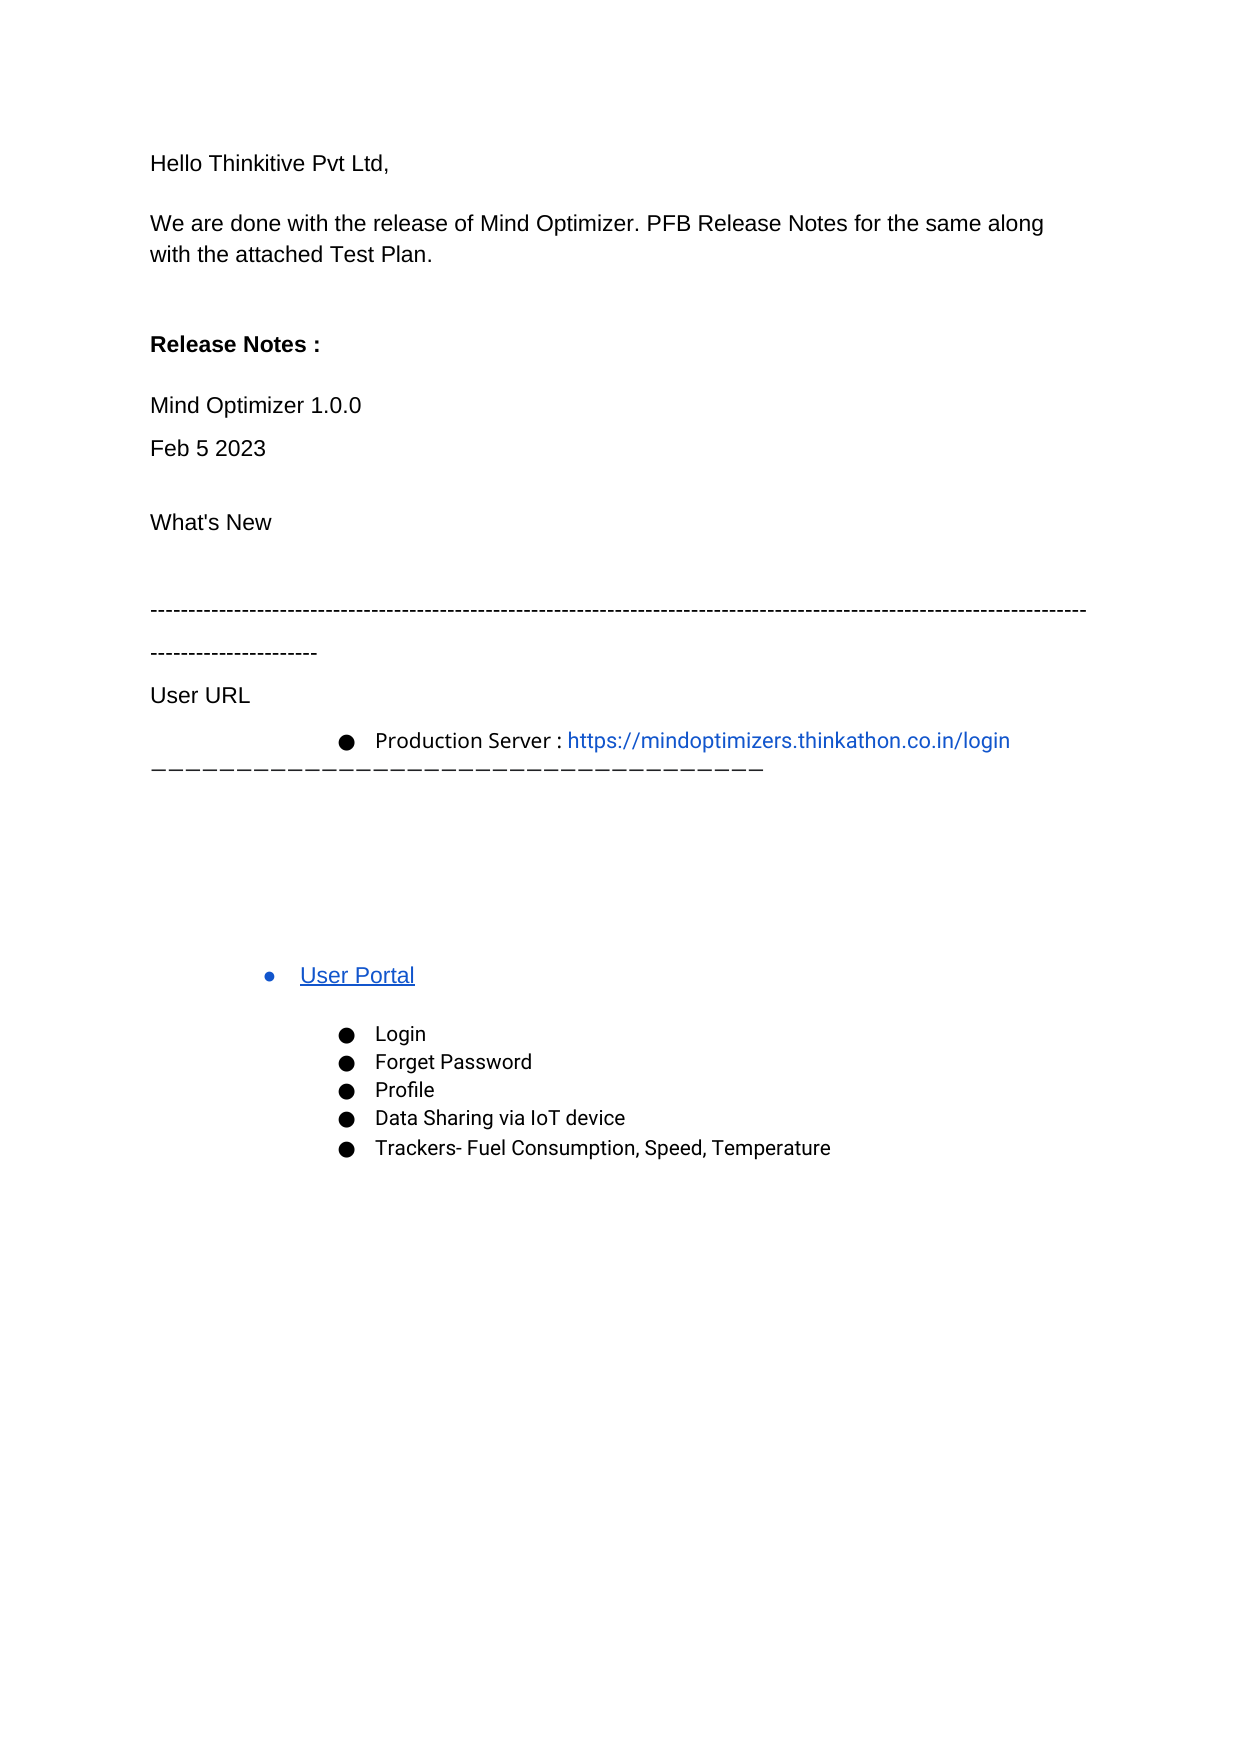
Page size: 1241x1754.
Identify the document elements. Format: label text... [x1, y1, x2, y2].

list Production Server : https://mindoptimizers.thinkathon.co.in/login [337, 726, 1090, 754]
list Profile [337, 1078, 1090, 1102]
list Forget Password [337, 1050, 1090, 1074]
text User URL [150, 682, 1090, 709]
list User Portal [262, 962, 1090, 988]
text ------------------------------------------------------------------------------------------------------------------------------------------------- [150, 596, 1090, 665]
text Release Notes : [150, 331, 1090, 358]
text ———————————————————————————————————— [150, 758, 1090, 784]
list Trackers- Fuel Consumption, Speed, Temperature [337, 1134, 1090, 1161]
text Hello Thinkitive Pvt Ltd, [150, 150, 1090, 176]
list Data Sharing via IoT device [337, 1106, 1090, 1131]
text Feb 5 2023 [150, 435, 1090, 461]
text Mind Optimizer 1.0.0 [150, 392, 1090, 418]
text What's New [150, 509, 1090, 535]
list Login [337, 1022, 1090, 1046]
text We are done with the release of Mind Optimizer. PFB Release Notes for the same along with the attached Test Plan. [150, 210, 1090, 267]
